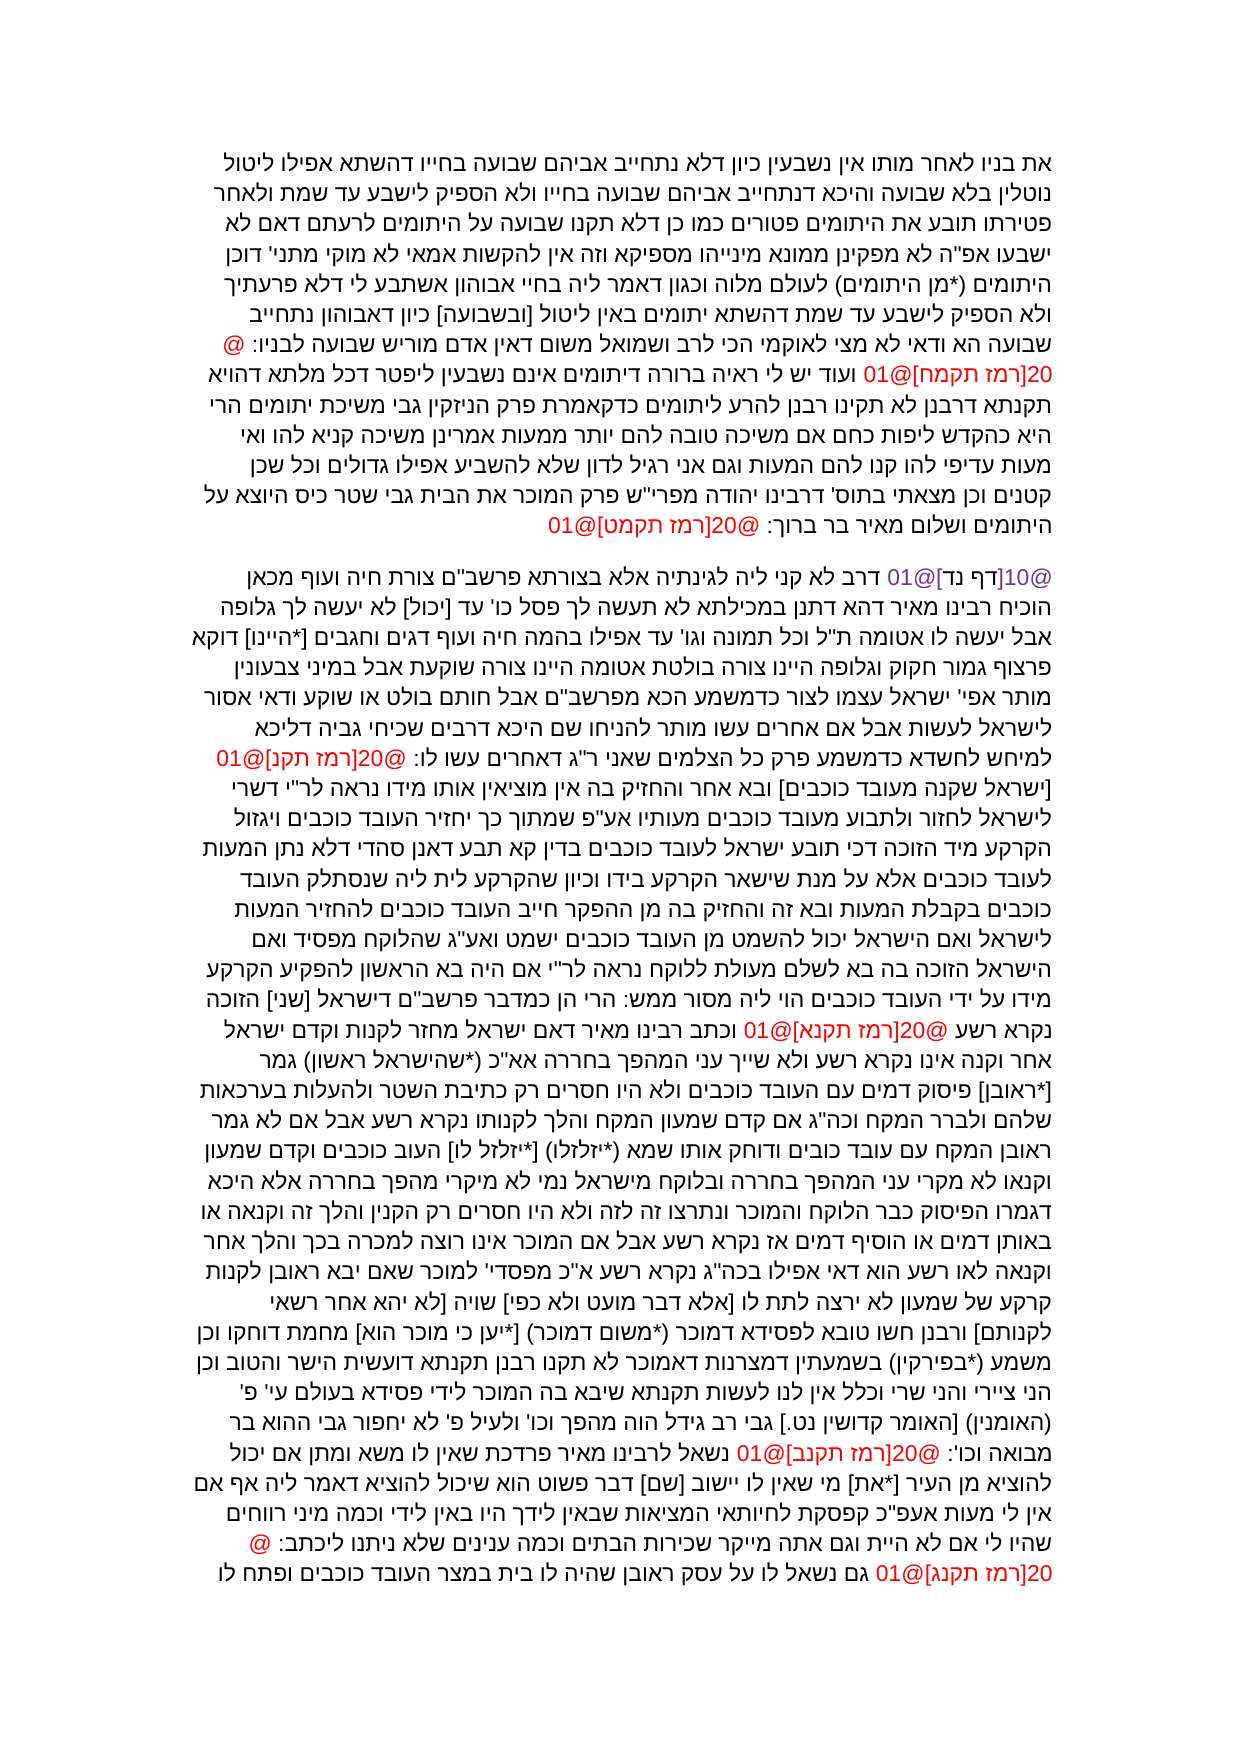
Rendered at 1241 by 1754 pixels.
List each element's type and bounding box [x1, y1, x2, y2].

text [187, 563, 1053, 1587]
text [187, 150, 1053, 539]
